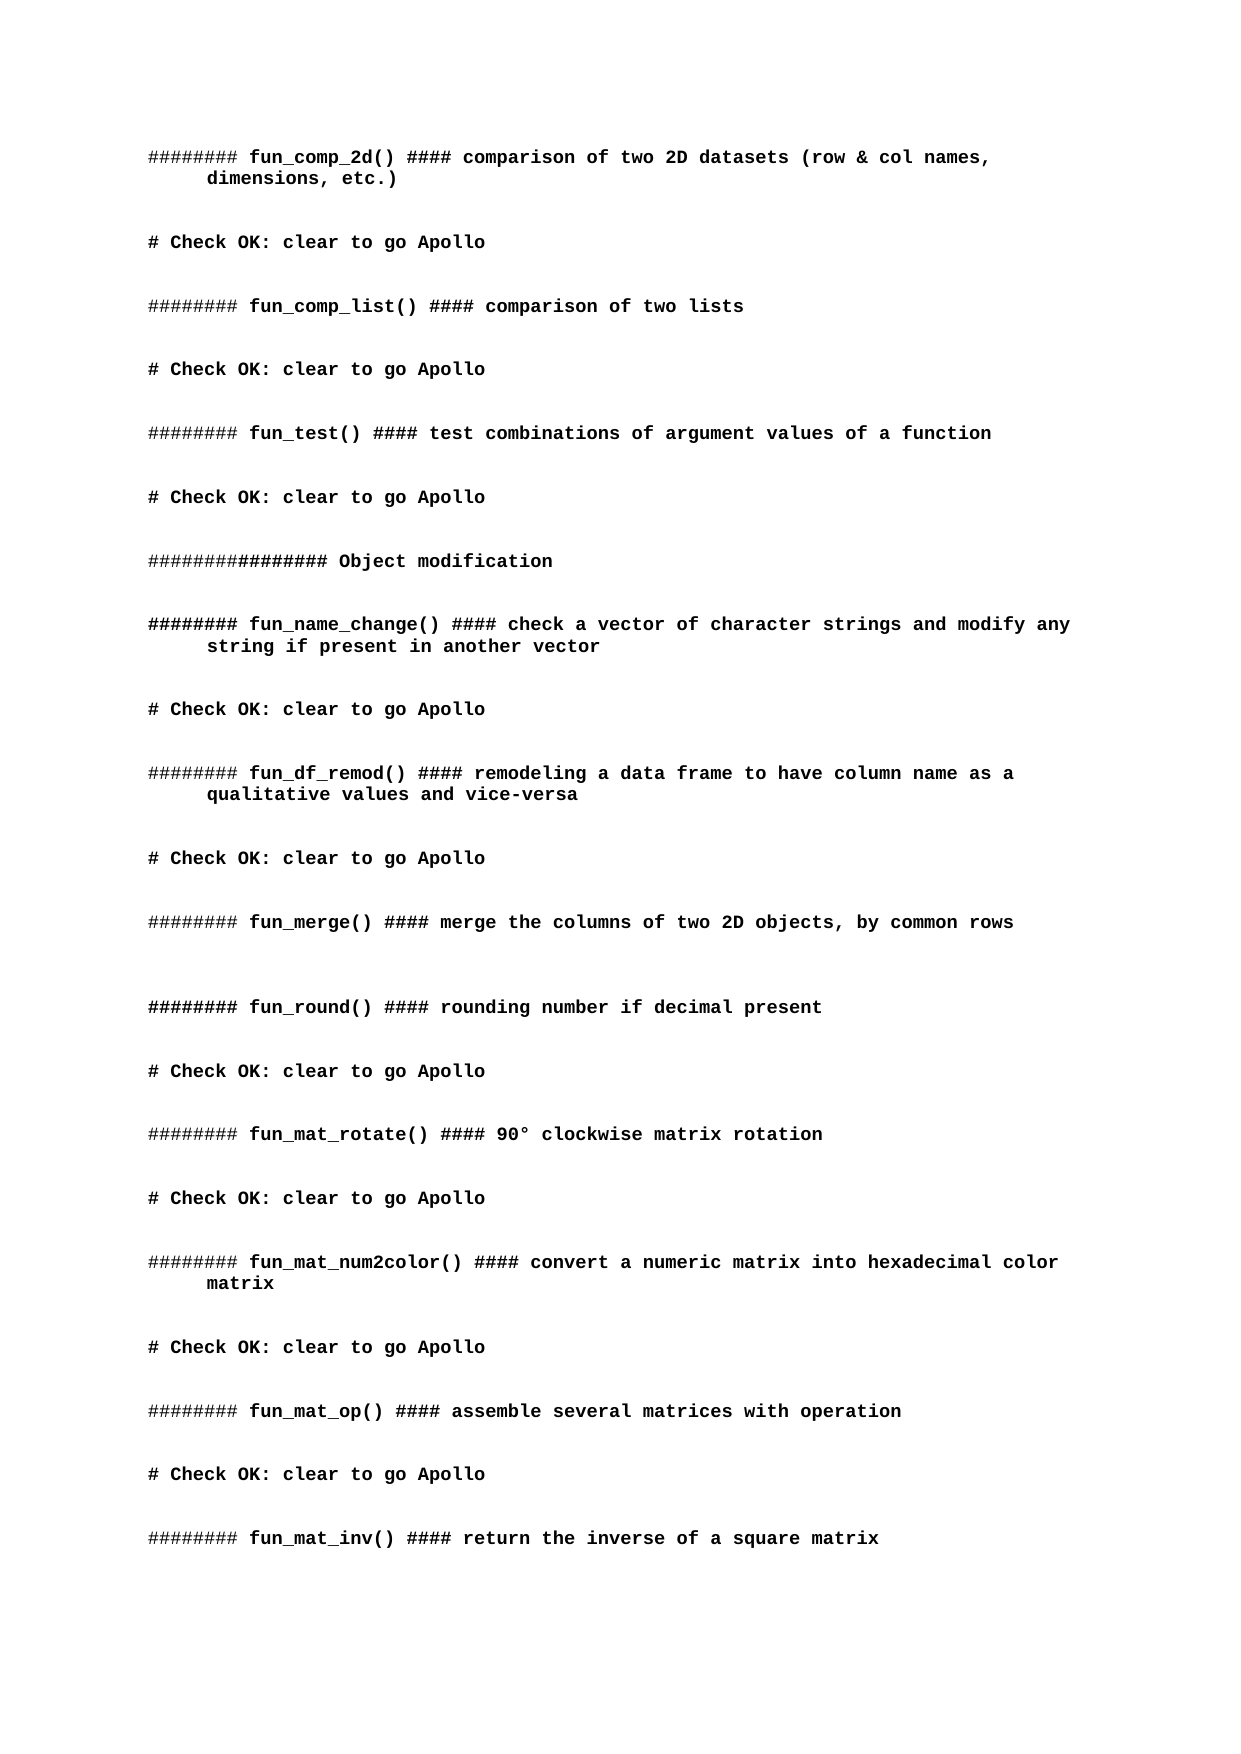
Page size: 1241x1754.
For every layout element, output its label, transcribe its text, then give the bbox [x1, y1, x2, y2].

text # Check OK: clear to go Apollo [148, 1061, 1093, 1083]
text ######## fun_comp_list() #### comparison of two lists [148, 296, 1093, 318]
text ######## fun_test() #### test combinations of argument values of a function [148, 424, 1093, 445]
text # Check OK: clear to go Apollo [148, 700, 1093, 721]
text ######## fun_mat_rotate() #### 90° clockwise matrix rotation [148, 1125, 1093, 1146]
text # Check OK: clear to go Apollo [148, 1189, 1093, 1210]
text # Check OK: clear to go Apollo [148, 360, 1093, 381]
text # Check OK: clear to go Apollo [148, 1465, 1093, 1486]
text ######## fun_comp_2d() #### comparison of two 2D datasets (row & col names, dimensions, etc.) [148, 148, 1093, 190]
text # Check OK: clear to go Apollo [148, 1338, 1093, 1359]
text ######## fun_merge() #### merge the columns of two 2D objects, by common rows [148, 913, 1093, 934]
text ######## fun_name_change() #### check a vector of character strings and modify any string if present in another vector [148, 615, 1093, 658]
text ######## fun_mat_op() #### assemble several matrices with operation [148, 1401, 1093, 1423]
text ######## fun_mat_num2color() #### convert a numeric matrix into hexadecimal color matrix [148, 1253, 1093, 1295]
text # Check OK: clear to go Apollo [148, 233, 1093, 254]
text # Check OK: clear to go Apollo [148, 488, 1093, 509]
text ######## fun_df_remod() #### remodeling a data frame to have column name as a qualitative values and vice-versa [148, 764, 1093, 806]
text ######## fun_mat_inv() #### return the inverse of a square matrix [148, 1529, 1093, 1550]
text ################ Object modification [148, 551, 1093, 573]
text # Check OK: clear to go Apollo [148, 849, 1093, 870]
text ######## fun_round() #### rounding number if decimal present [148, 998, 1093, 1019]
